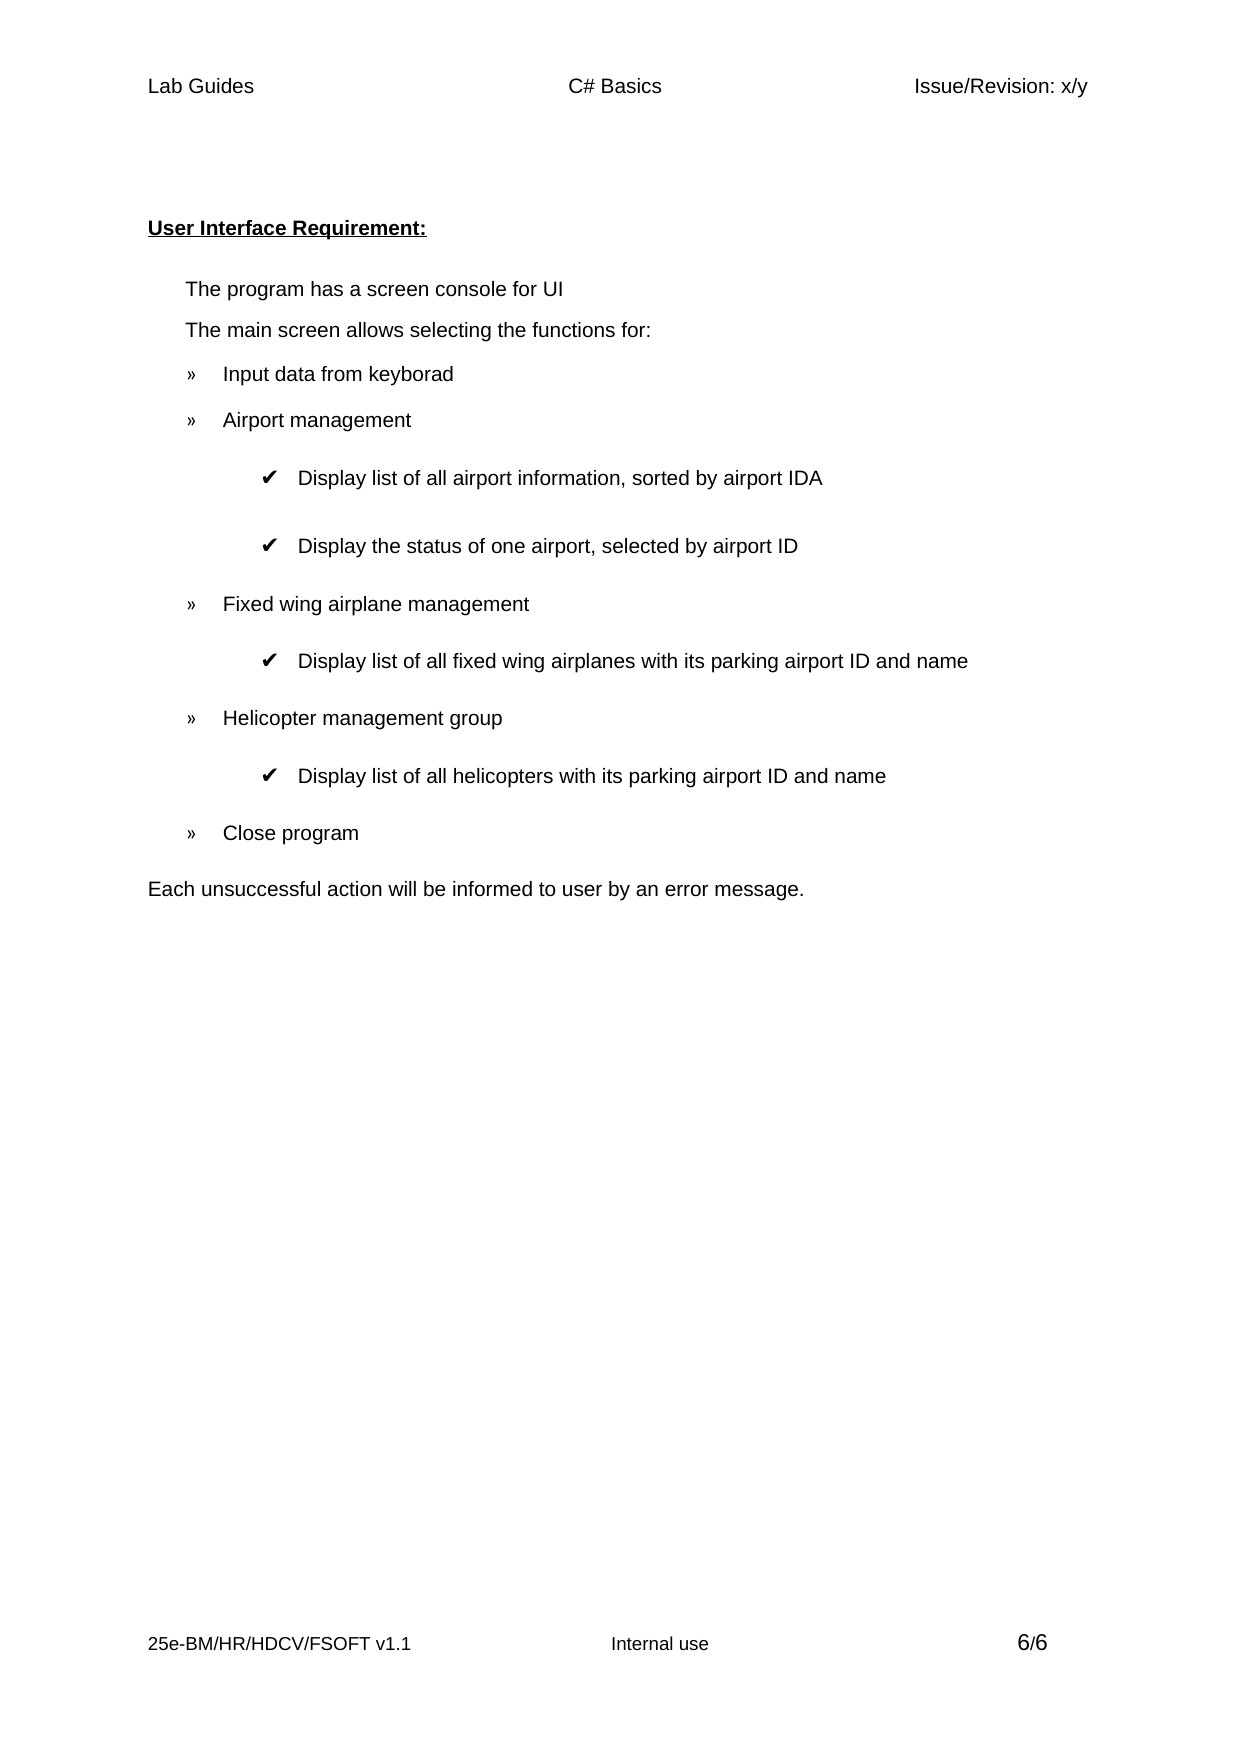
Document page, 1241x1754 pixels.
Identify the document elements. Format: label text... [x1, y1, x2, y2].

list Fixed wing airplane management [185, 589, 1152, 617]
text User Interface Requirement: [148, 215, 1152, 239]
list Helicopter management group [185, 703, 1152, 732]
text The main screen allows selecting the functions for: [148, 318, 1152, 342]
list Input data from keyborad [185, 359, 1152, 387]
list Display list of all airport information, sorted by airport IDA [260, 451, 1152, 498]
text The program has a screen console for UI [148, 276, 1152, 300]
text Each unsuccessful action will be informed to user by an error message. [148, 877, 1152, 901]
list Display list of all helicopters with its parking airport ID and name [260, 749, 1152, 797]
list Display list of all fixed wing airplanes with its parking airport ID and name [260, 635, 1152, 682]
list Close program [185, 818, 1152, 846]
list Airport management [185, 405, 1152, 433]
list Display the status of one airport, selected by airport ID [260, 520, 1152, 567]
